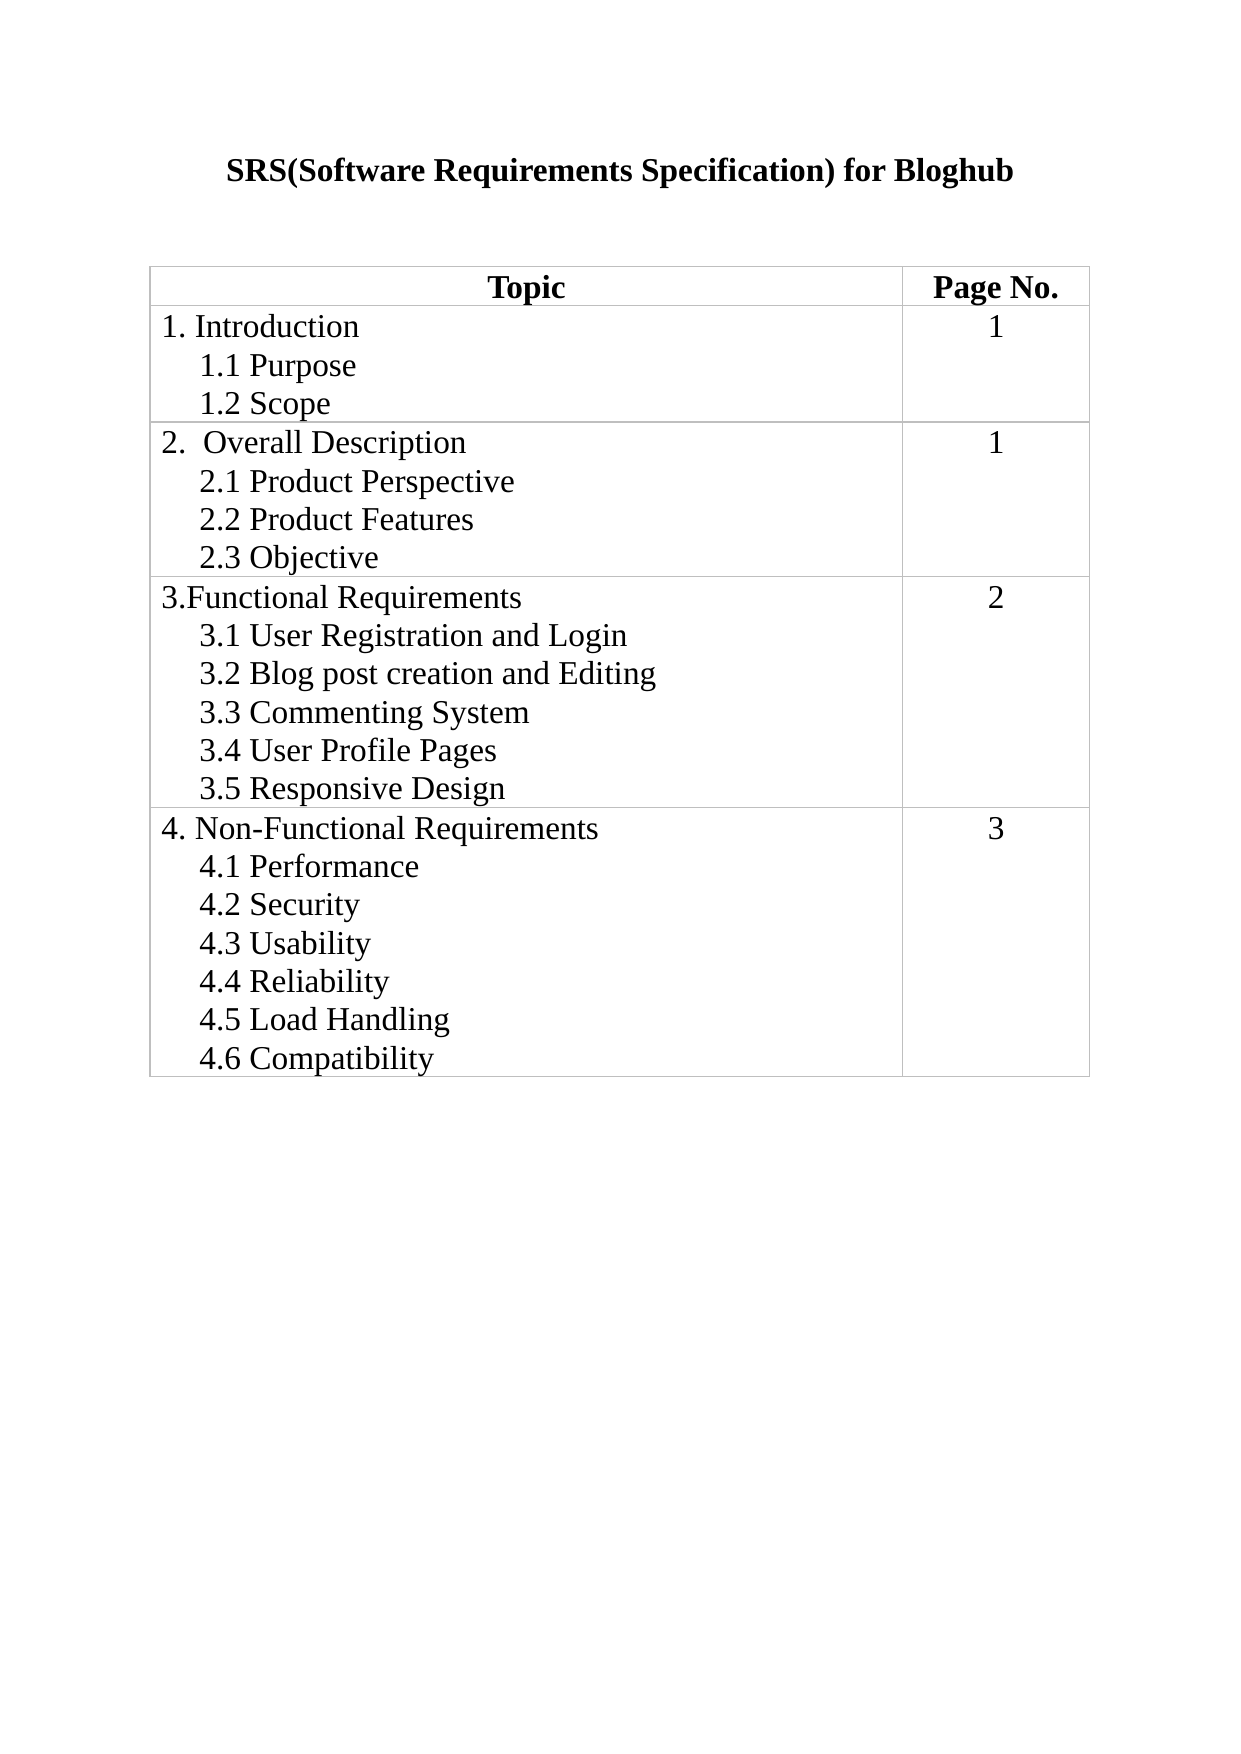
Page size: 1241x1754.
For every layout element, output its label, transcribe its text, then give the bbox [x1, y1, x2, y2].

table_cell 4. Non-Functional Requirements 4.1 Performance 4.2 Security 4.3 Usability 4.4 Reliability 4.5 Load Handling 4.6 Compatibility [151, 808, 902, 1076]
table_cell 3.Functional Requirements 3.1 User Registration and Login 3.2 Blog post creation and Editing 3.3 Commenting System 3.4 User Profile Pages 3.5 Responsive Design [151, 577, 902, 807]
table_cell 1 [903, 423, 1089, 576]
table_cell 2 [903, 577, 1089, 807]
text SRS(Software Requirements Specification) for Bloghub [150, 150, 1090, 188]
table_cell 3 [903, 808, 1089, 1076]
table_cell 1. Introduction 1.1 Purpose 1.2 Scope [151, 306, 902, 421]
table_cell 1 [903, 306, 1089, 421]
table_header Topic [151, 267, 902, 305]
table_header Page No. [903, 267, 1089, 305]
table_cell 2. Overall Description 2.1 Product Perspective 2.2 Product Features 2.3 Objective [151, 423, 902, 576]
